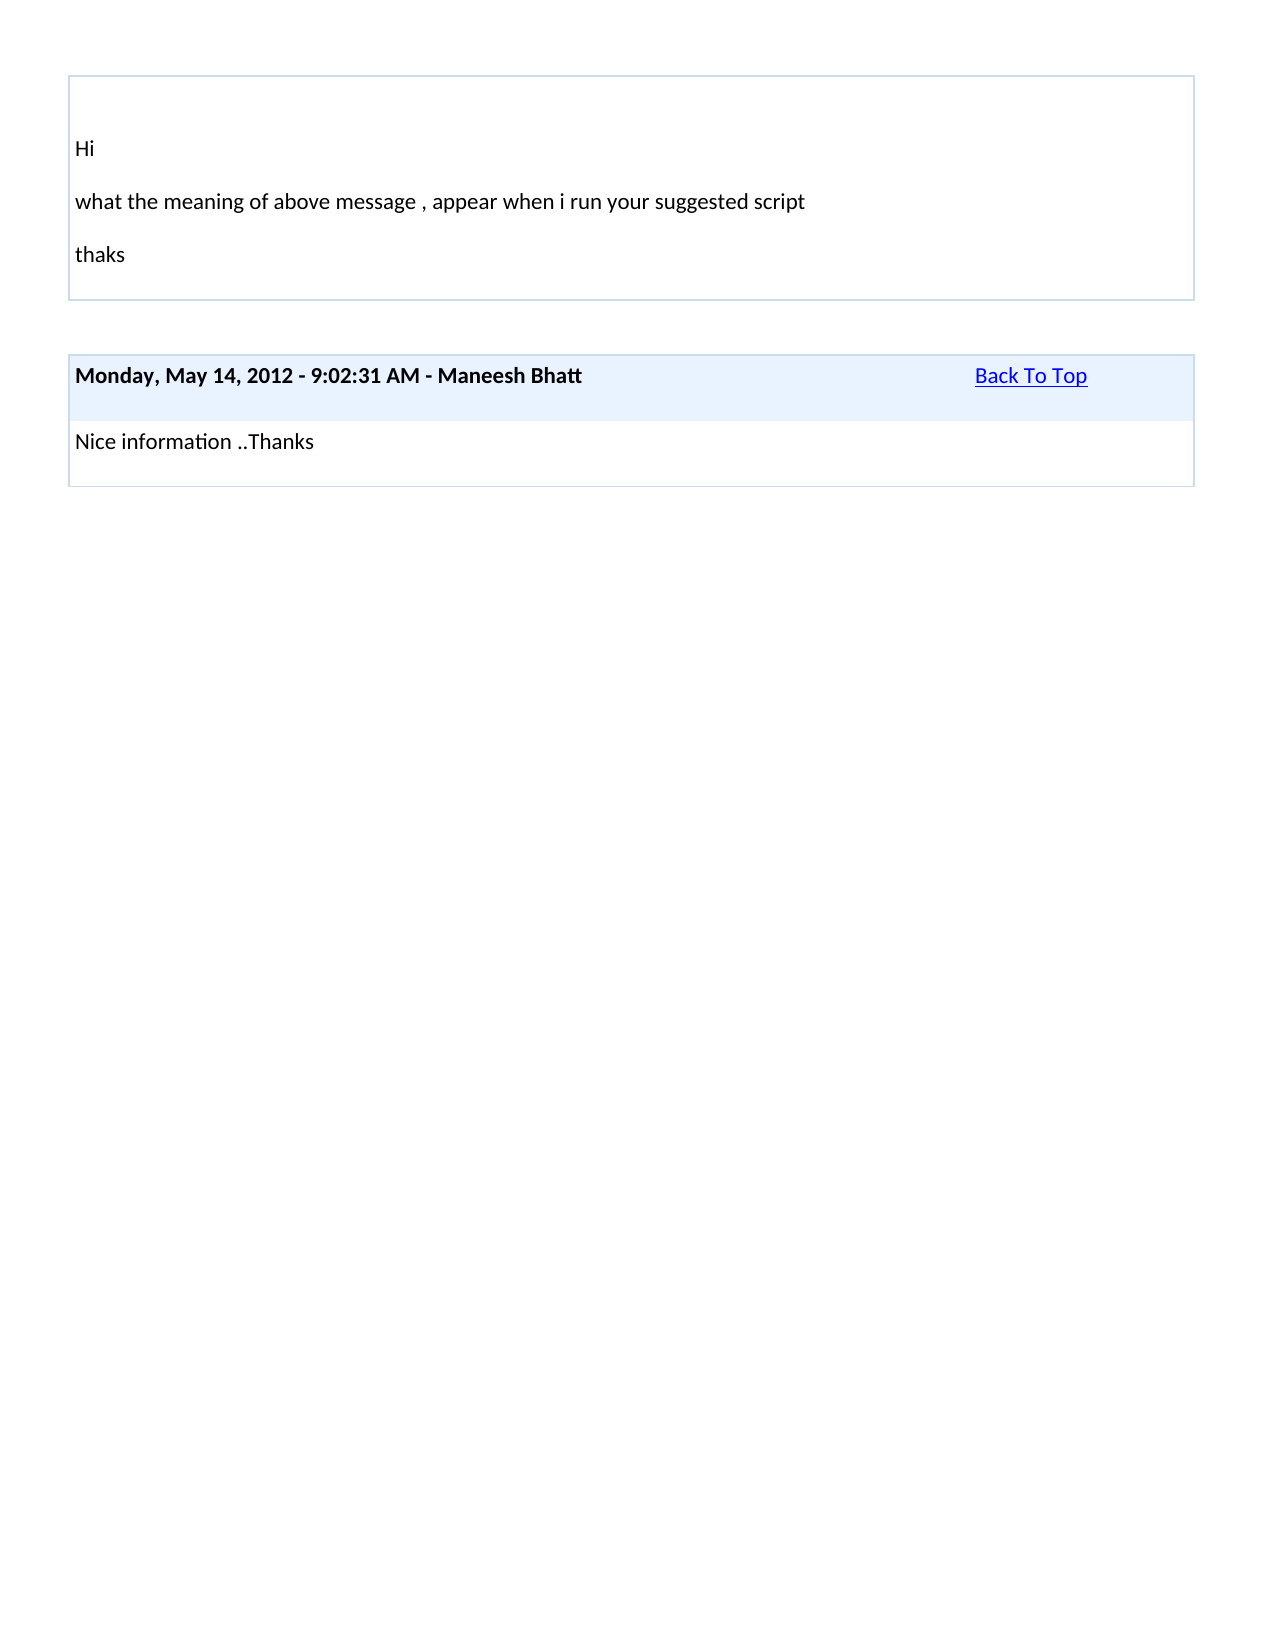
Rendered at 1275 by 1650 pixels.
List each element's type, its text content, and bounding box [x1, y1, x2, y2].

table_cell Nice information ..Thanks [70, 421, 1193, 486]
table_header Back To Top [969, 356, 1193, 421]
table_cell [70, 77, 1193, 299]
table_header Monday, May 14, 2012 - 9:02:31 AM - Maneesh Bhatt [70, 356, 969, 421]
